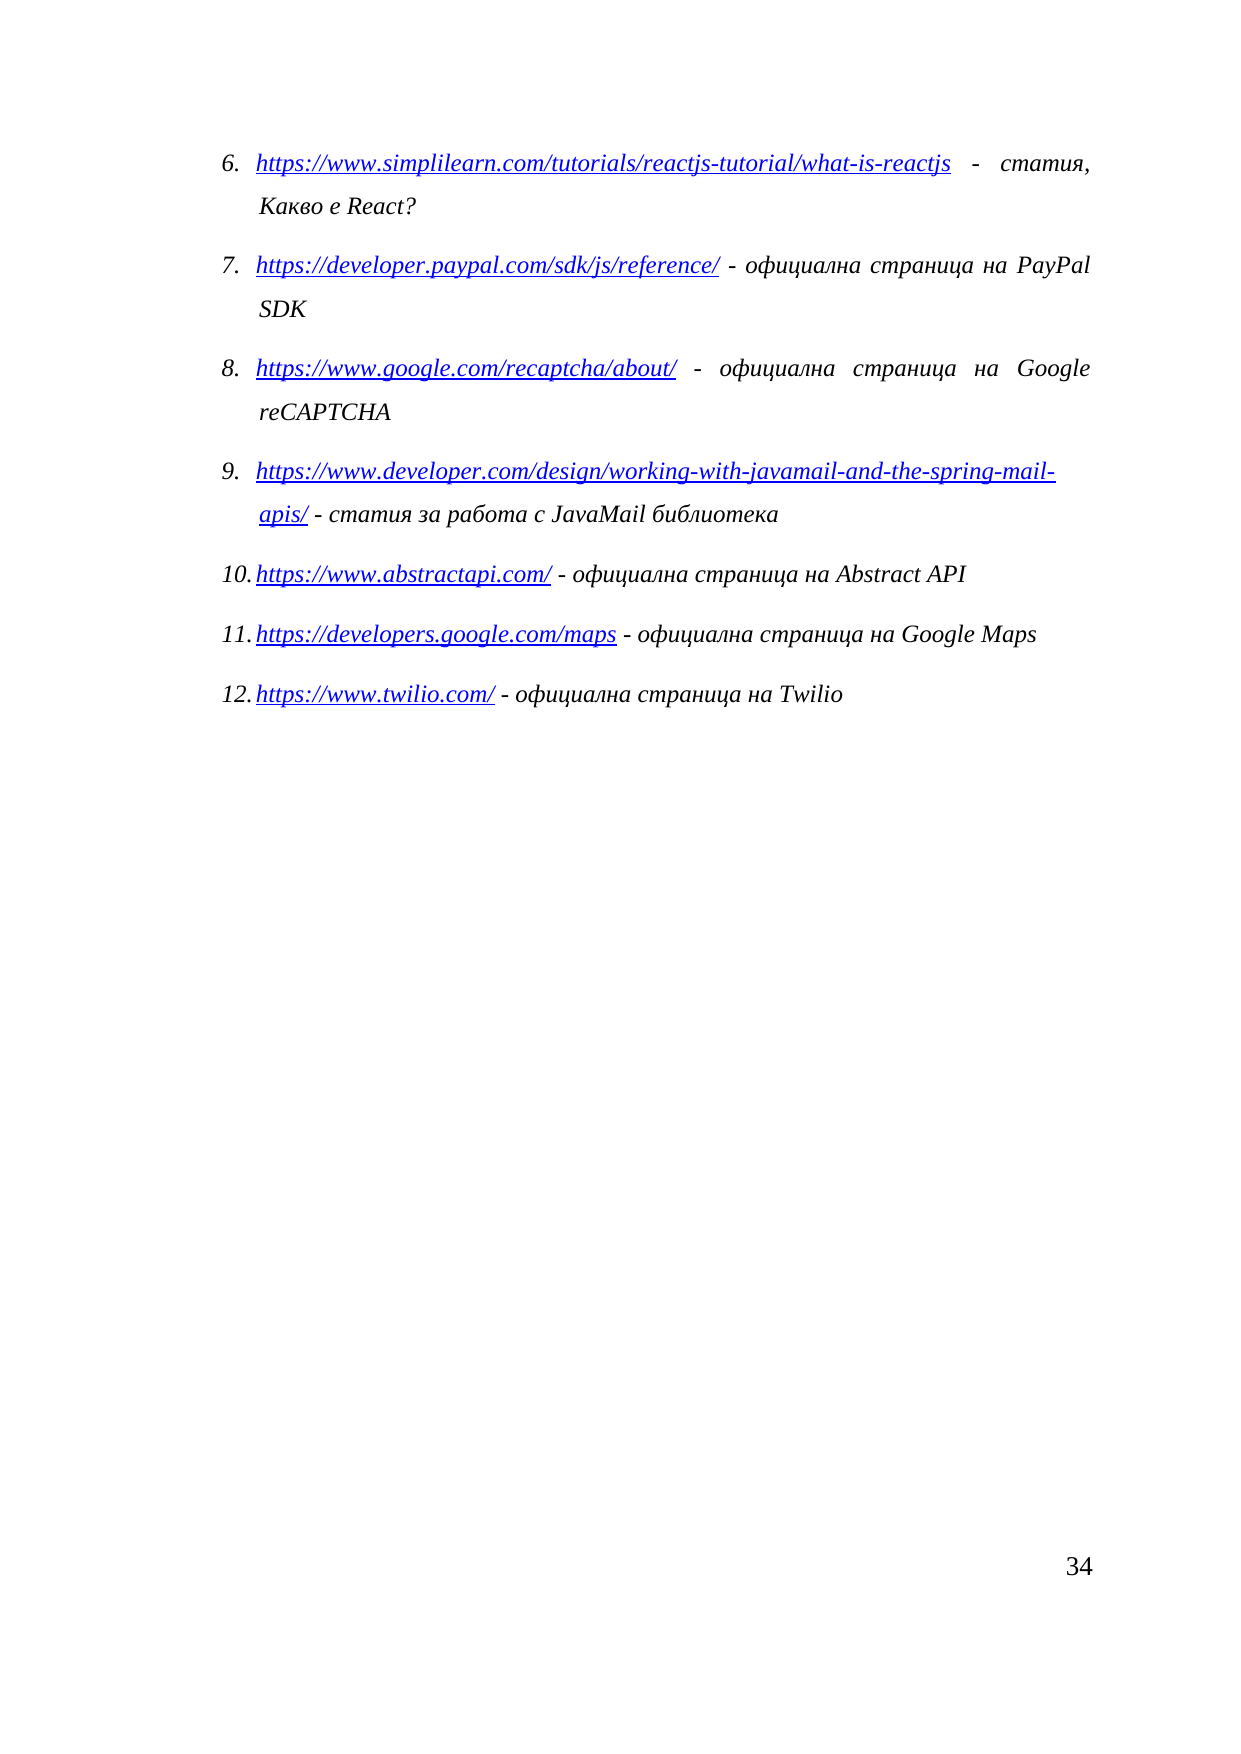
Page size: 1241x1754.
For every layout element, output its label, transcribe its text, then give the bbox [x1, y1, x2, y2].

list https://www.abstractapi.com/ - официална страница на Abstract API [221, 559, 1093, 588]
list https://developers.google.com/maps - официална страница на Google Maps [221, 619, 1093, 648]
list https://www.simplilearn.com/tutorials/reactjs-tutorial/what-is-reactjs - статия, Какво е React? [221, 148, 1093, 219]
list https://www.developer.com/design/working-with-javamail-and-the-spring-mail-apis/ - статия за работа с JavaMail библиотека [221, 456, 1093, 528]
list https://www.google.com/recaptcha/about/ - официална страница на Google reCAPTCHA [221, 353, 1093, 425]
list https://developer.paypal.com/sdk/js/reference/ - официална страница на PayPal SDK [221, 251, 1093, 322]
list https://www.twilio.com/ - официална страница на Twilio [221, 679, 1093, 708]
